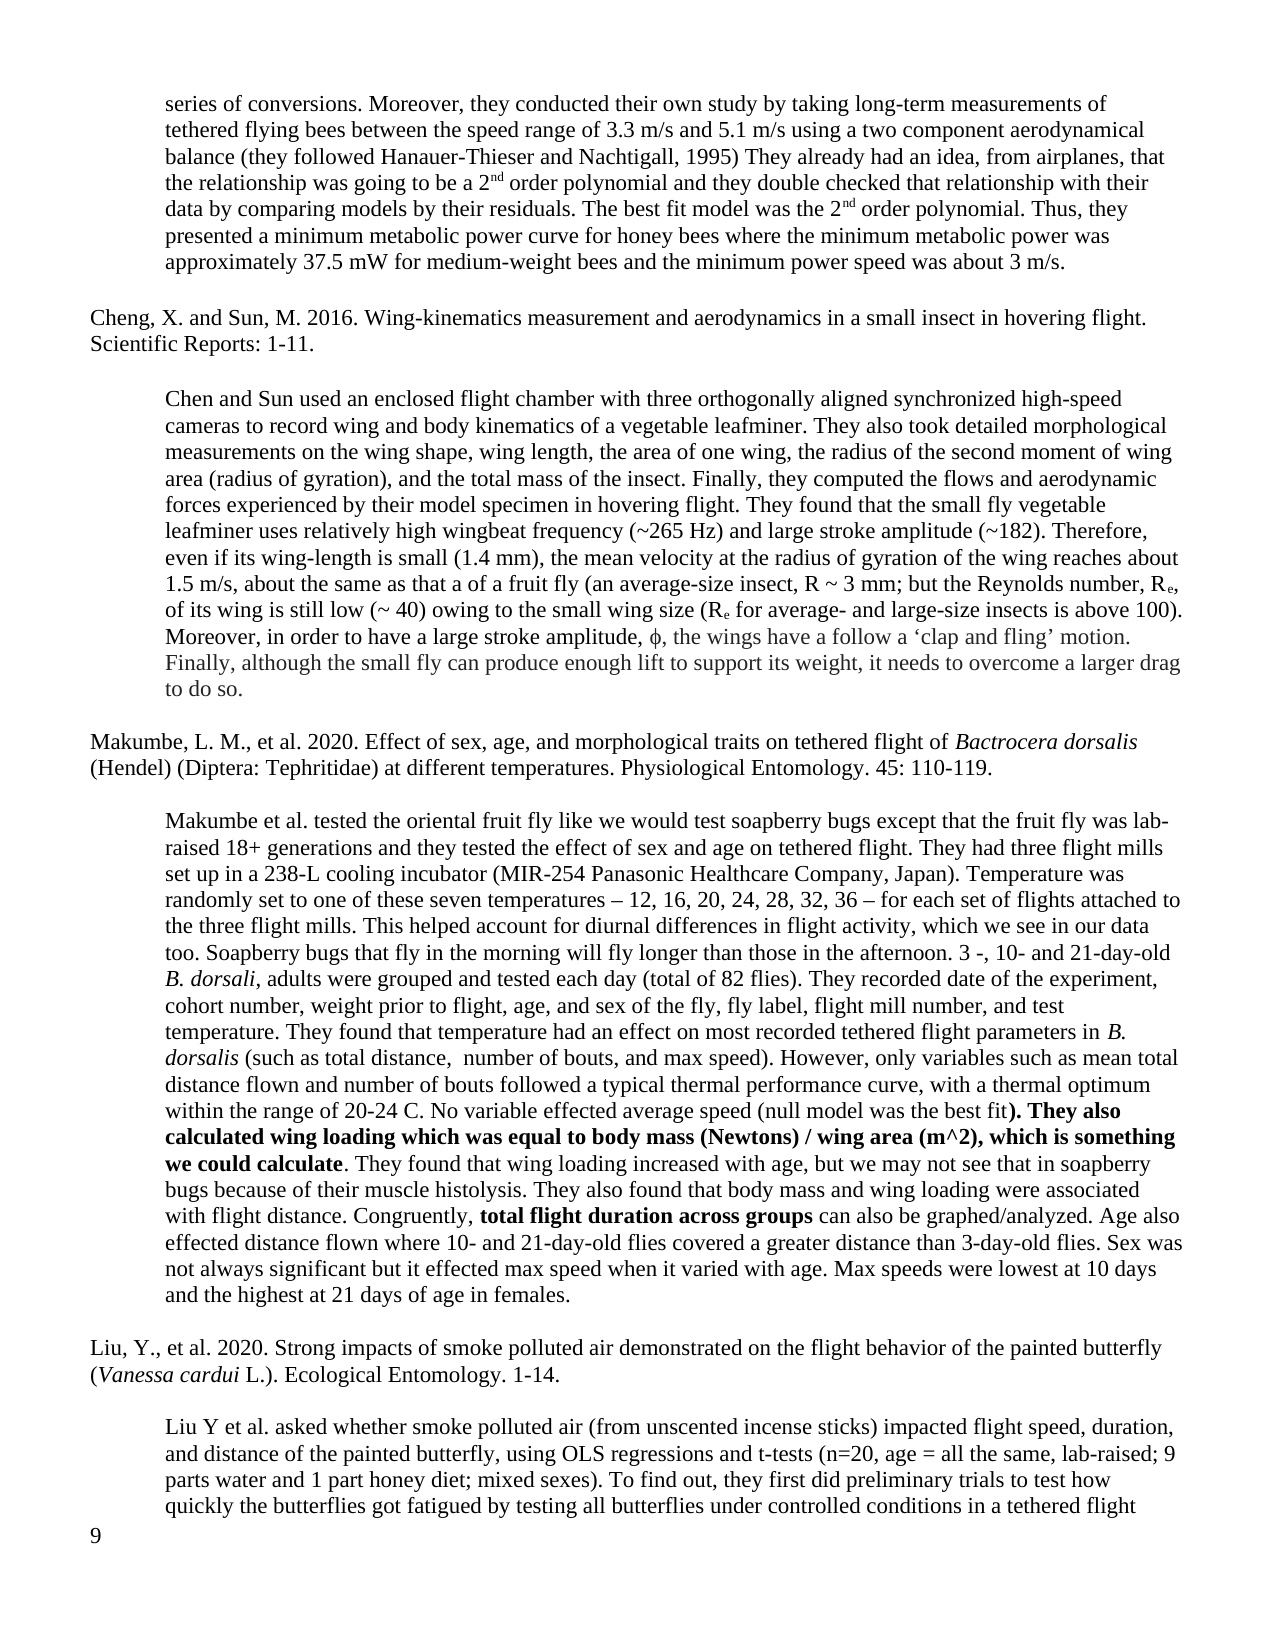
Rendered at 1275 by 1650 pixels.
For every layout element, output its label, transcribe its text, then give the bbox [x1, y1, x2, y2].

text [165, 1413, 1185, 1519]
text Chen and Sun used an enclosed flight chamber with three orthogonally aligned synchronized high-speed cameras to record wing and body kinematics of a vegetable leafminer. They also took detailed morphological measurements on the wing shape, wing length, the area of one wing, the radius of the second moment of wing area (radius of gyration), and the total mass of the insect. Finally, they computed the flows and aerodynamic forces experienced by their model specimen in hovering flight. They found that the small fly vegetable leafminer uses relatively high wingbeat frequency (~265 Hz) and large stroke amplitude (~182). Therefore, even if its wing-length is small (1.4 mm), the mean velocity at the radius of gyration of the wing reaches about 1.5 m/s, about the same as that a of a fruit fly (an average-size insect, R ~ 3 mm; but the Reynolds number, Re, of its wing is still low (~ 40) owing to the small wing size (Re for average- and large-size insects is above 100). Moreover, in order to have a large stroke amplitude, ϕ, the wings have a follow a ‘clap and fling’ motion. Finally, although the small fly can produce enough lift to support its weight, it needs to overcome a larger drag to do so. [165, 386, 1185, 702]
text Liu, Y., et al. 2020. Strong impacts of smoke polluted air demonstrated on the flight behavior of the painted butterfly (Vanessa cardui L.). Ecological Entomology. 1-14. [90, 1334, 1185, 1387]
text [165, 90, 1185, 274]
text Cheng, X. and Sun, M. 2016. Wing-kinematics measurement and aerodynamics in a small insect in hovering flight. Scientific Reports: 1-11. [90, 304, 1185, 356]
text Makumbe et al. tested the oriental fruit fly like we would test soapberry bugs except that the fruit fly was lab-raised 18+ generations and they tested the effect of sex and age on tethered flight. They had three flight mills set up in a 238-L cooling incubator (MIR-254 Panasonic Healthcare Company, Japan). Temperature was randomly set to one of these seven temperatures – 12, 16, 20, 24, 28, 32, 36 – for each set of flights attached to the three flight mills. This helped account for diurnal differences in flight activity, which we see in our data too. Soapberry bugs that fly in the morning will fly longer than those in the afternoon. 3 -, 10- and 21-day-old B. dorsali, adults were grouped and tested each day (total of 82 flies). They recorded date of the experiment, cohort number, weight prior to flight, age, and sex of the fly, fly label, flight mill number, and test temperature. They found that temperature had an effect on most recorded tethered flight parameters in B. dorsalis (such as total distance, number of bouts, and max speed). However, only variables such as mean total distance flown and number of bouts followed a typical thermal performance curve, with a thermal optimum within the range of 20-24 C. No variable effected average speed (null model was the best fit). They also calculated wing loading which was equal to body mass (Newtons) / wing area (m^2), which is something we could calculate. They found that wing loading increased with age, but we may not see that in soapberry bugs because of their muscle histolysis. They also found that body mass and wing loading were associated with flight distance. Congruently, total flight duration across groups can also be graphed/analyzed. Age also effected distance flown where 10- and 21-day-old flies covered a greater distance than 3-day-old flies. Sex was not always significant but it effected max speed when it varied with age. Max speeds were lowest at 10 days and the highest at 21 days of age in females. [165, 807, 1185, 1308]
text Makumbe, L. M., et al. 2020. Effect of sex, age, and morphological traits on tethered flight of Bactrocera dorsalis (Hendel) (Diptera: Tephritidae) at different temperatures. Physiological Entomology. 45: 110-119. [90, 728, 1185, 781]
